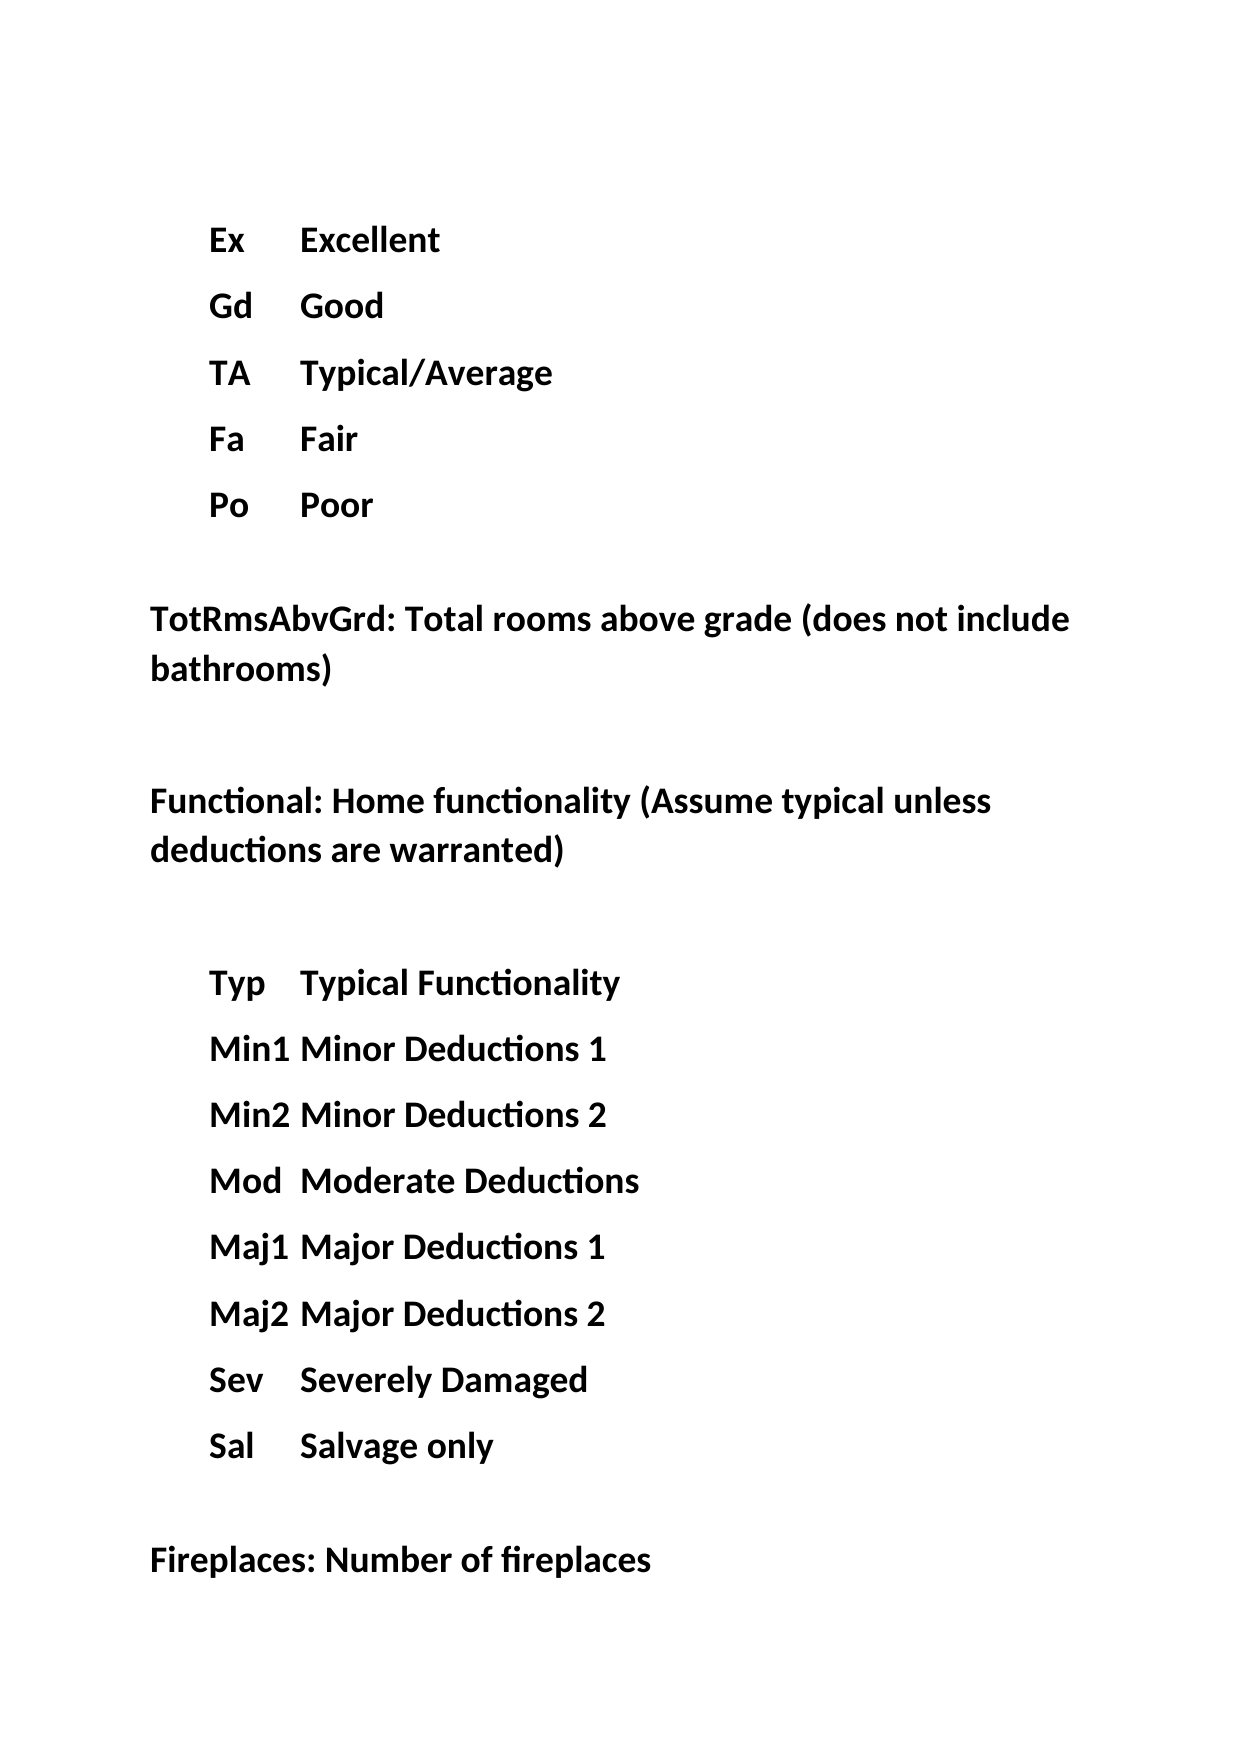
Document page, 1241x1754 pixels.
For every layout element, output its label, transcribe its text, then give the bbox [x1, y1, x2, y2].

text Min2 Minor Deductions 2 [150, 1091, 1090, 1137]
text Typ Typical Functionality [150, 959, 1090, 1004]
text TA Typical/Average [150, 348, 1090, 394]
text Fireplaces: Number of fireplaces [150, 1536, 1090, 1582]
text Maj2 Major Deductions 2 [150, 1289, 1090, 1335]
text Ex Excellent [150, 216, 1090, 262]
text Mod Moderate Deductions [150, 1157, 1090, 1203]
text TotRmsAbvGrd: Total rooms above grade (does not include bathrooms) [150, 595, 1090, 691]
text Gd Good [150, 282, 1090, 328]
text Sal Salvage only [150, 1422, 1090, 1468]
text Sev Severely Damaged [150, 1356, 1090, 1401]
text Functional: Home functionality (Assume typical unless deductions are warranted) [150, 777, 1090, 872]
text Min1 Minor Deductions 1 [150, 1025, 1090, 1071]
text Fa Fair [150, 414, 1090, 460]
text Maj1 Major Deductions 1 [150, 1223, 1090, 1269]
text Po Poor [150, 481, 1090, 527]
